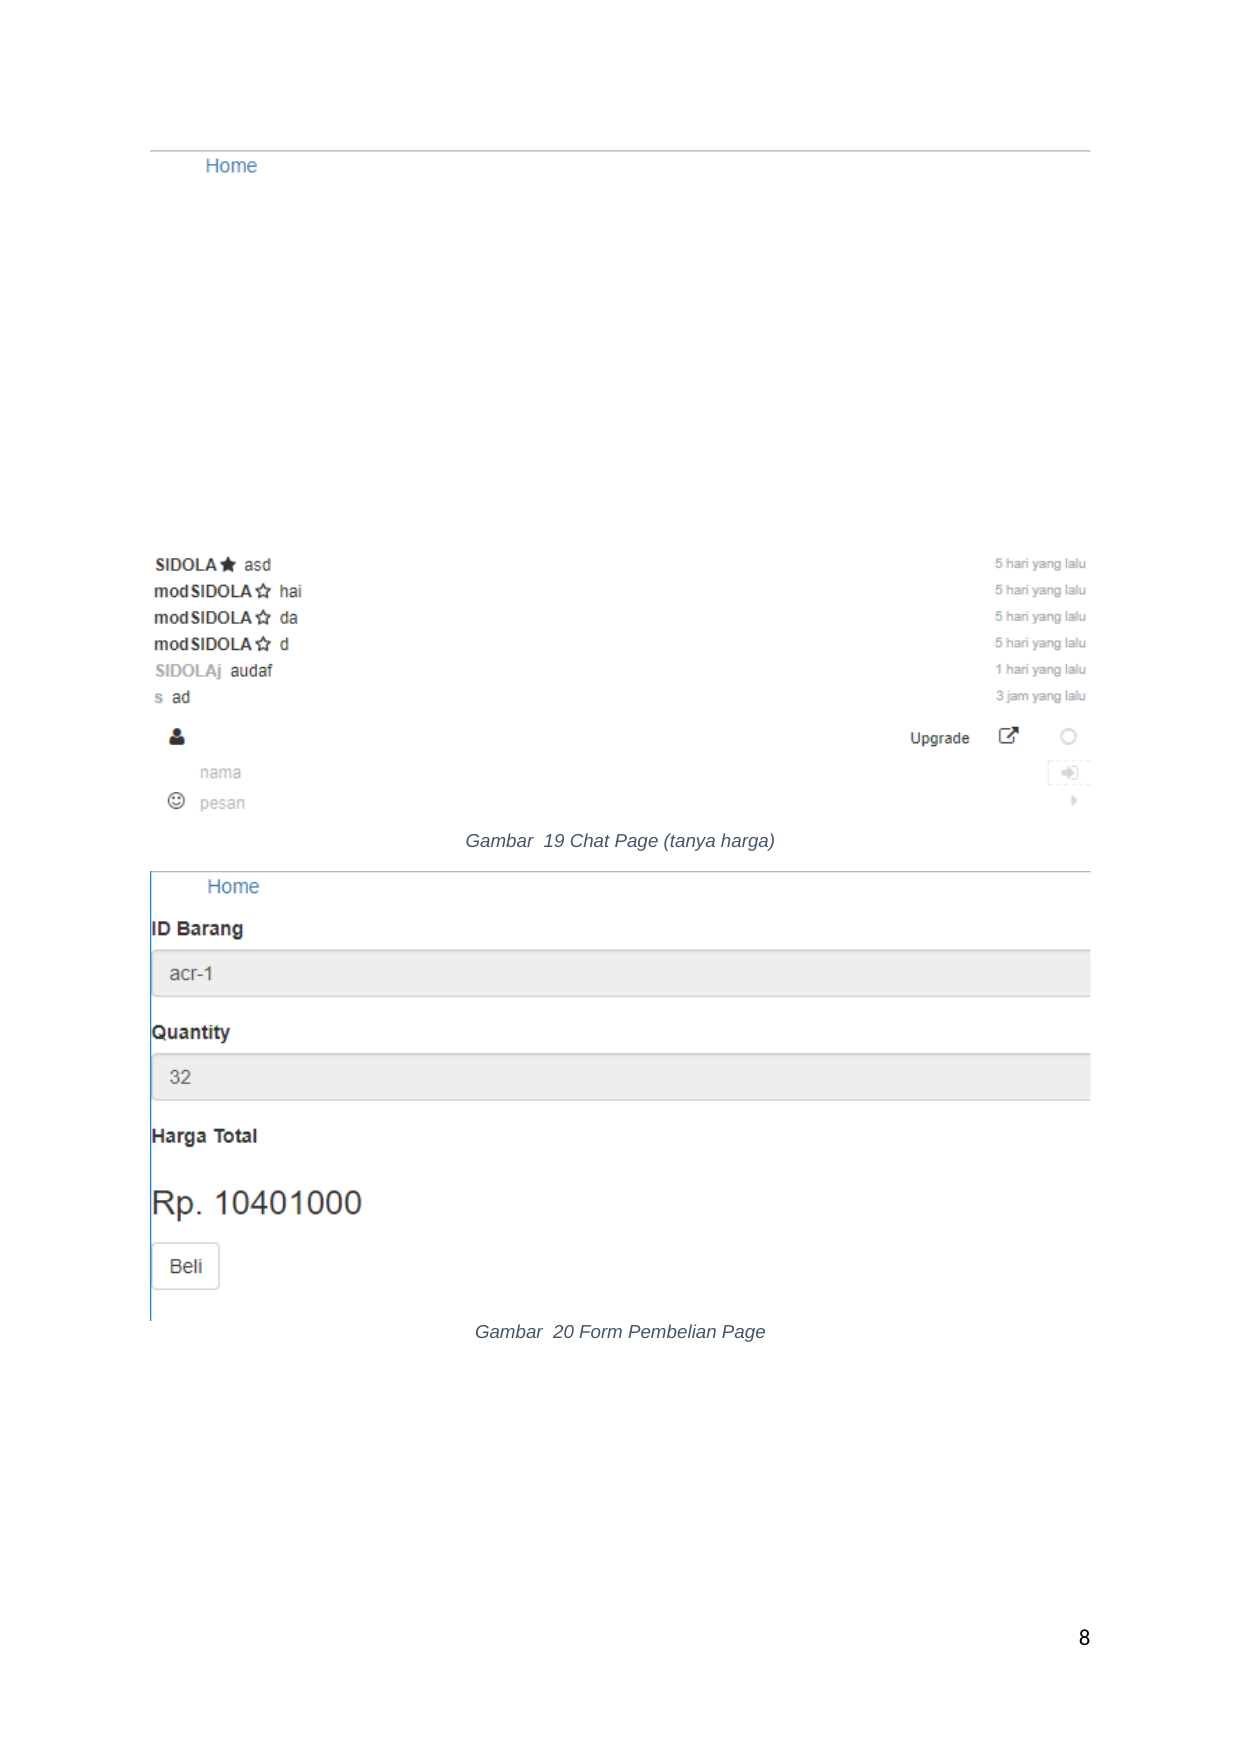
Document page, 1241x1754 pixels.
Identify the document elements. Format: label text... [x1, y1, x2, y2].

picture [150, 150, 1091, 830]
text Gambar 20 Form Pembelian Page [150, 1321, 1090, 1343]
text Gambar 19 Chat Page (tanya harga) [150, 830, 1090, 851]
picture [150, 871, 1091, 1321]
